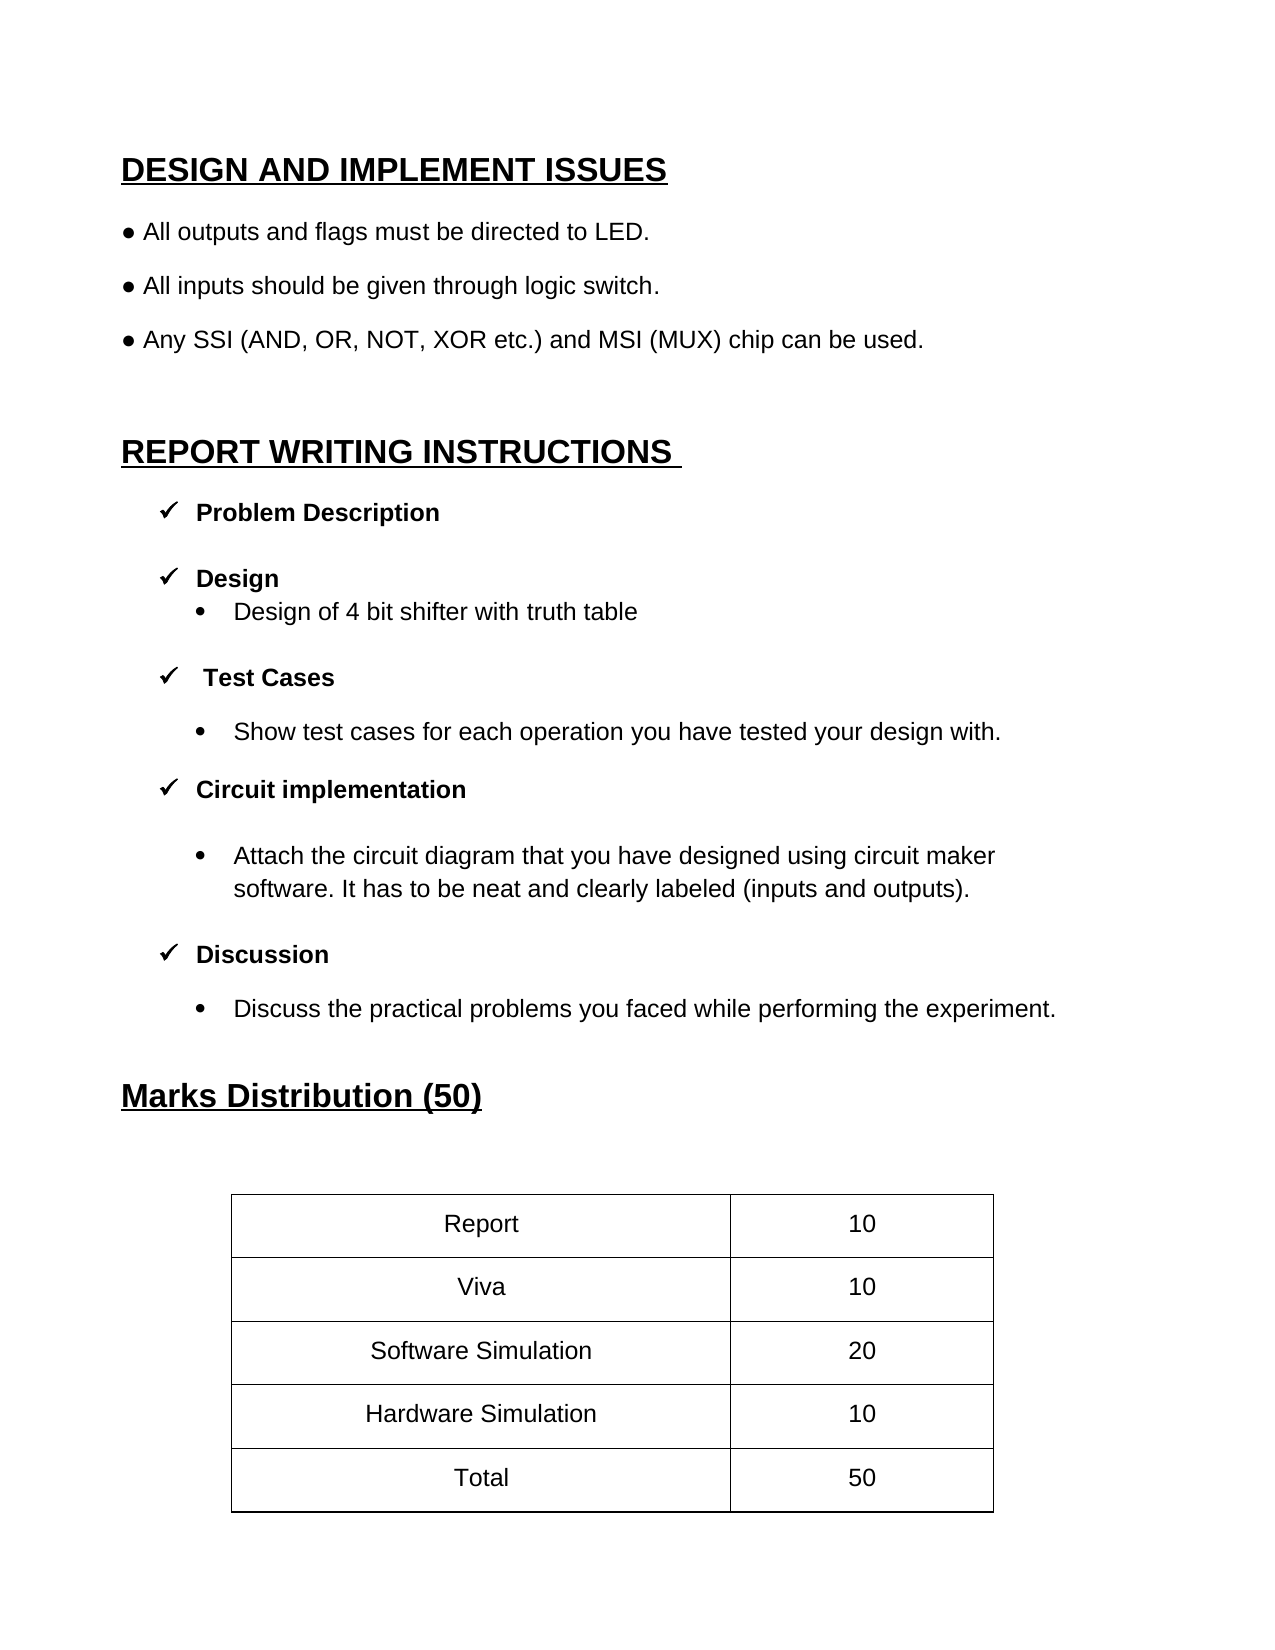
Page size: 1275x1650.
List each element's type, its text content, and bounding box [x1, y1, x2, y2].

list Attach the circuit diagram that you have designed using circuit maker software. It has to be neat and clearly labeled (inputs and outputs). [196, 841, 1104, 903]
table_cell 50 [731, 1449, 993, 1511]
table_cell Viva [232, 1258, 730, 1321]
table_cell Total [232, 1449, 730, 1511]
list Discussion [158, 940, 1104, 969]
table_cell Hardware Simulation [232, 1385, 730, 1448]
text Marks Distribution (50) [121, 1076, 1104, 1114]
text DESIGN AND IMPLEMENT ISSUES [121, 150, 1104, 188]
table_cell 10 [731, 1258, 993, 1321]
list Circuit implementation [158, 774, 1104, 803]
text ● All outputs and flags must be directed to LED. [121, 217, 1104, 246]
table_cell 10 [731, 1385, 993, 1448]
text ● Any SSI (AND, OR, NOT, XOR etc.) and MSI (MUX) chip can be used. [121, 325, 1104, 354]
table_header Report [232, 1195, 730, 1257]
table_cell 20 [731, 1322, 993, 1384]
text REPORT WRITING INSTRUCTIONS [121, 433, 1104, 471]
list Show test cases for each operation you have tested your design with. [196, 717, 1104, 746]
table_cell Software Simulation [232, 1322, 730, 1384]
list Problem Description [158, 498, 1104, 526]
list Design [158, 564, 1104, 593]
list Design of 4 bit shifter with truth table [196, 597, 1104, 626]
list Discuss the practical problems you faced while performing the experiment. [196, 994, 1104, 1023]
text ● All inputs should be given through logic switch. [121, 271, 1104, 300]
list Test Cases [158, 663, 1104, 692]
table_header 10 [731, 1195, 993, 1257]
